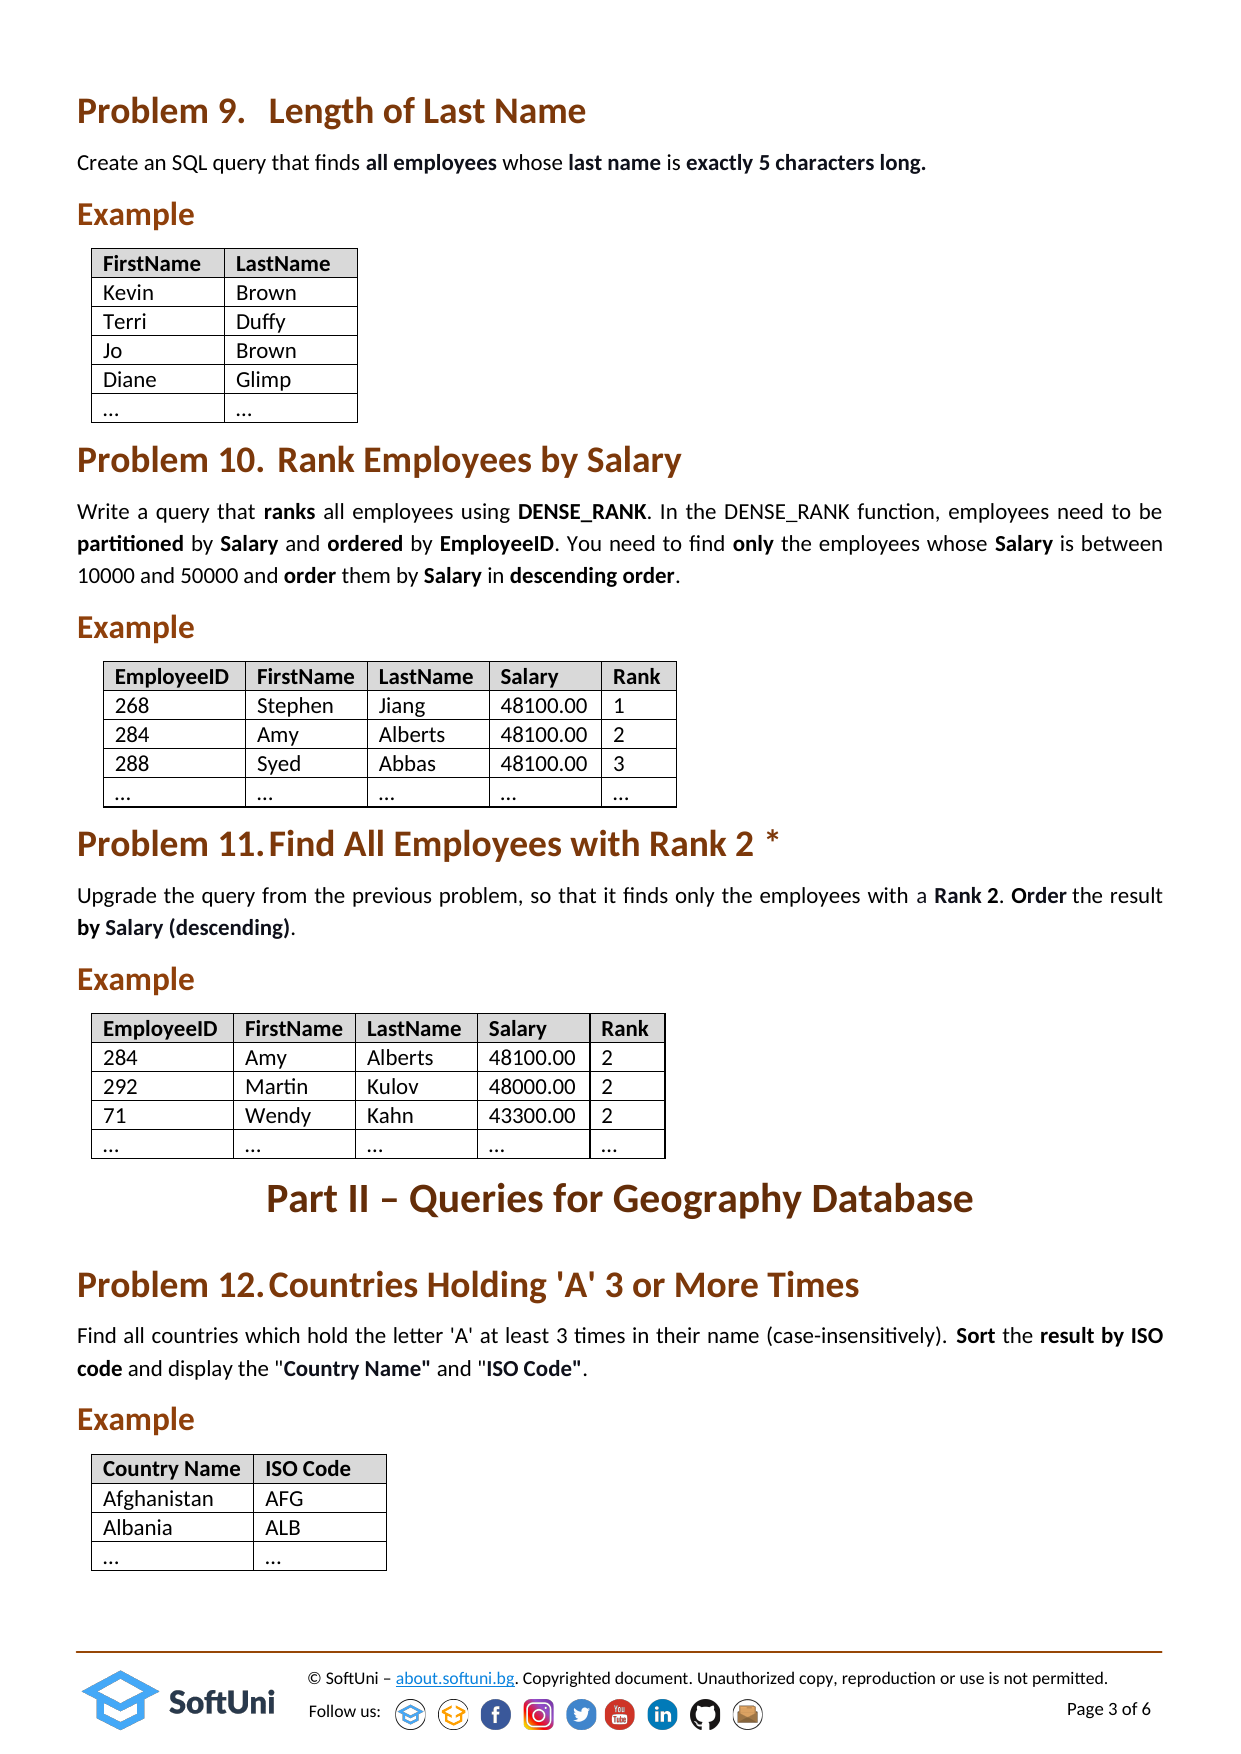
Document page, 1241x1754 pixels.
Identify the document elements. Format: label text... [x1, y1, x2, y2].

picture [661, 1712, 671, 1721]
table_cell 2 [591, 1072, 664, 1100]
text Find all countries which hold the letter 'A' at least 3 times in their name (case-insensitively). Sort the result by ISO code and display the "Country Name" and "ISO Code". [77, 1322, 1163, 1382]
table_header LastName [368, 662, 489, 690]
table_cell … [478, 1130, 589, 1158]
table_cell AFG [254, 1484, 386, 1512]
table_cell Jo [92, 336, 224, 364]
table_cell 2 [591, 1043, 664, 1071]
table_cell Amy [234, 1043, 355, 1071]
picture [669, 1699, 678, 1708]
table_header Rank [591, 1014, 664, 1042]
table_cell ALB [254, 1513, 386, 1541]
table_cell … [92, 1542, 253, 1570]
table_cell Abbas [368, 749, 489, 777]
table_cell … [591, 1130, 664, 1158]
table_header FirstName [92, 249, 224, 277]
table_header FirstName [246, 662, 367, 690]
table_cell Brown [225, 278, 357, 306]
table_cell 48000.00 [478, 1072, 589, 1100]
table_cell Amy [246, 720, 367, 748]
table_cell 268 [104, 691, 245, 719]
table_cell 2 [591, 1101, 664, 1129]
table_header Rank [602, 662, 676, 690]
table_cell 48100.00 [490, 720, 601, 748]
table_cell … [254, 1542, 386, 1570]
table_header LastName [356, 1014, 477, 1042]
table_cell Alberts [368, 720, 489, 748]
table_header ISO Code [254, 1455, 386, 1483]
text Create an SQL query that finds all employees whose last name is exactly 5 characters long. [77, 148, 1163, 176]
table_cell Alberts [356, 1043, 477, 1071]
picture [75, 1664, 281, 1736]
table_cell Jiang [368, 691, 489, 719]
table_cell Brown [225, 336, 357, 364]
table_cell Wendy [234, 1101, 355, 1129]
picture [690, 1699, 721, 1730]
picture [480, 1699, 511, 1730]
table_cell 71 [92, 1101, 233, 1129]
table_cell … [368, 778, 489, 806]
table_cell … [225, 394, 357, 422]
table_cell Diane [92, 365, 224, 393]
table_cell Albania [92, 1513, 253, 1541]
subtitle Length of Last Name [77, 87, 1163, 133]
table_cell Glimp [225, 365, 357, 393]
text Upgrade the query from the previous problem, so that it finds only the employees with a Rank 2. Order the result by Salary (descending). [77, 881, 1163, 941]
subtitle Example [77, 606, 1163, 647]
subtitle Example [77, 1398, 1163, 1439]
table_header FirstName [234, 1014, 355, 1042]
picture [647, 1699, 656, 1708]
table_cell … [92, 1130, 233, 1158]
table_cell … [490, 778, 601, 806]
table_cell … [234, 1130, 355, 1158]
table_cell Afghanistan [92, 1484, 253, 1512]
table_cell 48100.00 [490, 749, 601, 777]
picture [566, 1699, 597, 1730]
table_cell Syed [246, 749, 367, 777]
picture [732, 1699, 763, 1730]
table_cell 2 [602, 720, 676, 748]
table_cell 43300.00 [478, 1101, 589, 1129]
table_cell Kevin [92, 278, 224, 306]
table_cell 284 [92, 1043, 233, 1071]
table_cell … [602, 778, 676, 806]
table_cell Martin [234, 1072, 355, 1100]
table_cell 3 [602, 749, 676, 777]
table_header EmployeeID [92, 1014, 233, 1042]
table_cell 288 [104, 749, 245, 777]
subtitle Example [77, 193, 1163, 233]
subtitle Part II – Queries for Geography Database [77, 1172, 1163, 1223]
table_cell Stephen [246, 691, 367, 719]
picture [647, 1721, 656, 1730]
picture [669, 1721, 678, 1730]
table_header LastName [225, 249, 357, 277]
table_header EmployeeID [104, 662, 245, 690]
table_cell Terri [92, 307, 224, 335]
subtitle Countries Holding 'A' 3 or More Times [77, 1261, 1163, 1306]
table_header Country Name [92, 1455, 253, 1483]
table_cell … [356, 1130, 477, 1158]
table_cell 284 [104, 720, 245, 748]
table_cell 48100.00 [478, 1043, 589, 1071]
table_cell Kahn [356, 1101, 477, 1129]
table_cell 48100.00 [490, 691, 601, 719]
table_cell 1 [602, 691, 676, 719]
table_cell Duffy [225, 307, 357, 335]
subtitle Example [77, 958, 1163, 998]
table_cell … [92, 394, 224, 422]
table_header Salary [490, 662, 601, 690]
table_cell … [246, 778, 367, 806]
table_cell Kulov [356, 1072, 477, 1100]
picture [523, 1699, 554, 1730]
picture [395, 1699, 426, 1730]
table_cell … [104, 778, 245, 806]
picture [604, 1699, 635, 1730]
picture [438, 1699, 469, 1730]
table_header Salary [478, 1014, 589, 1042]
subtitle Rank Employees by Salary [77, 436, 1163, 482]
subtitle Find All Employees with Rank 2 * [77, 820, 1163, 866]
table_cell 292 [92, 1072, 233, 1100]
text Write a query that ranks all employees using DENSE_RANK. In the DENSE_RANK function, employees need to be partitioned by Salary and ordered by EmployeeID. You need to find only the employees whose Salary is between 10000 and 50000 and order them by Salary in descending order. [77, 497, 1163, 589]
